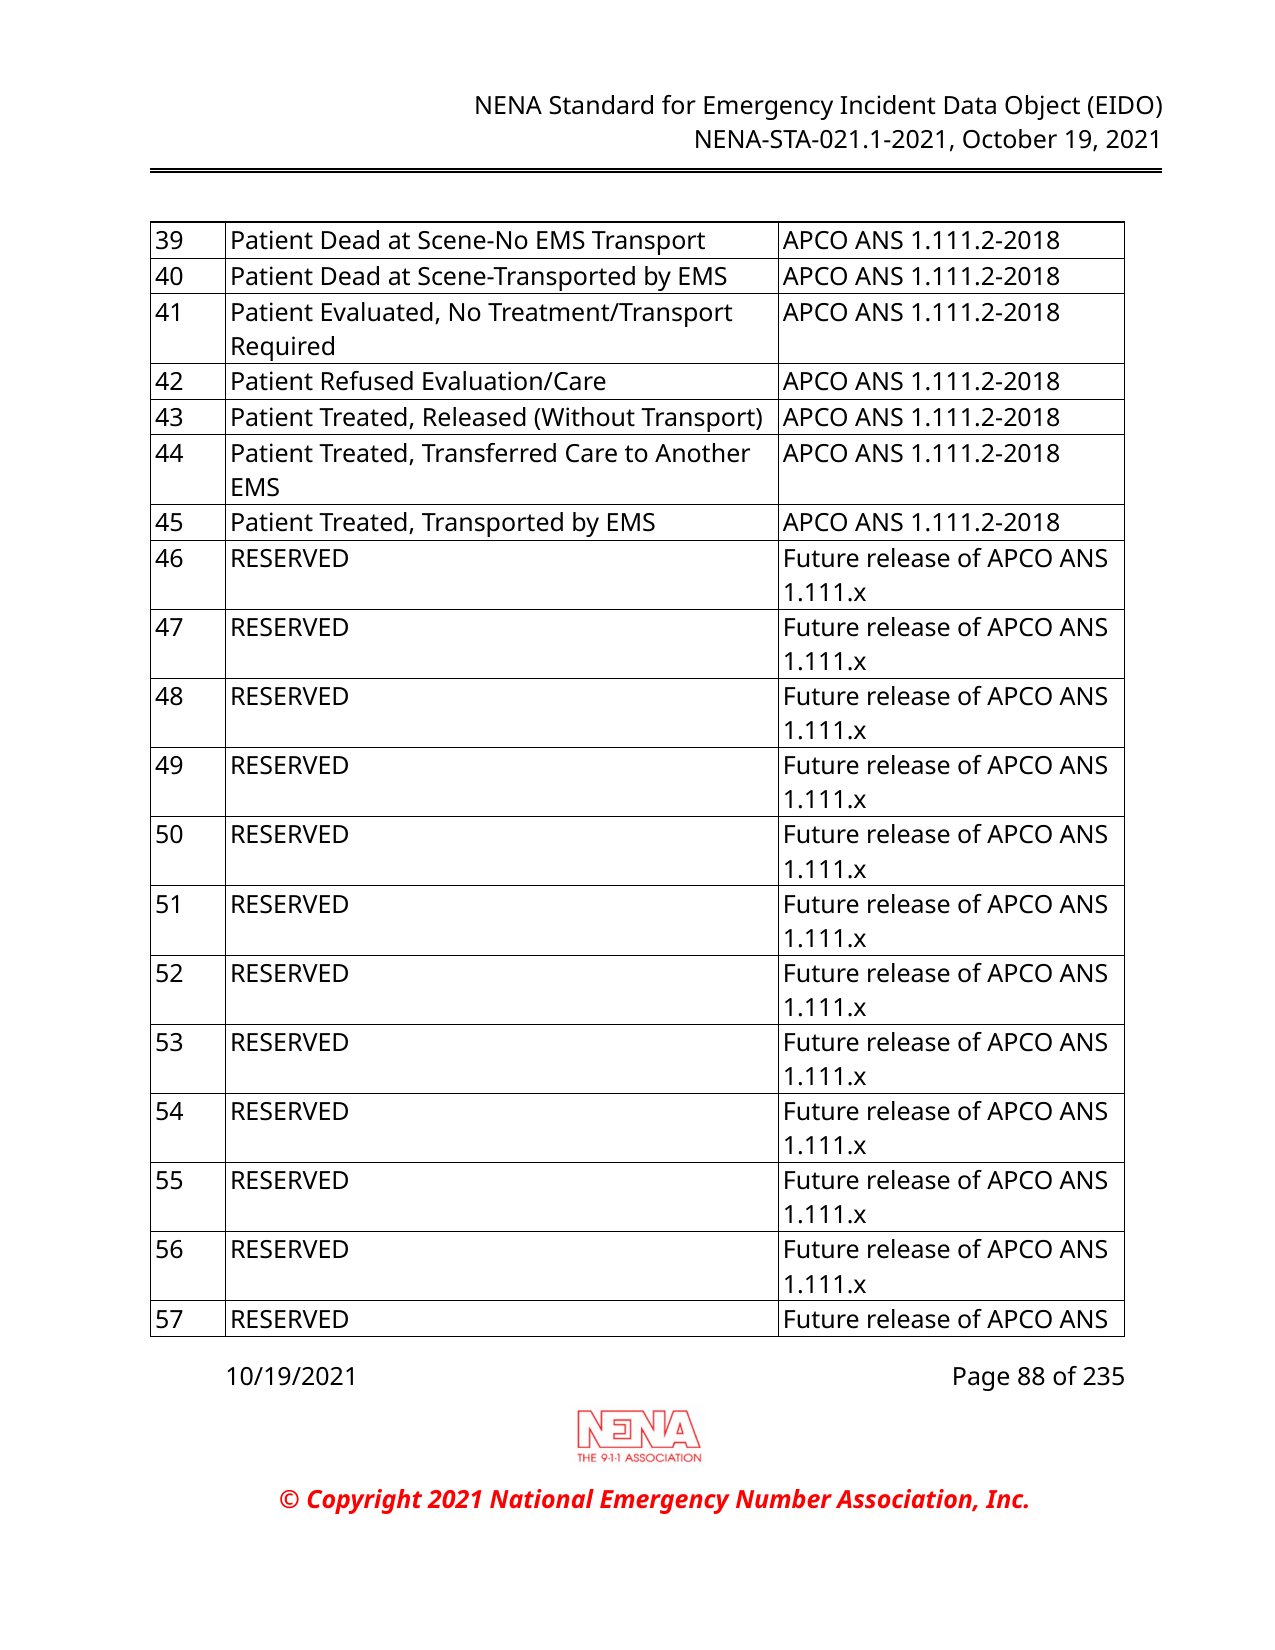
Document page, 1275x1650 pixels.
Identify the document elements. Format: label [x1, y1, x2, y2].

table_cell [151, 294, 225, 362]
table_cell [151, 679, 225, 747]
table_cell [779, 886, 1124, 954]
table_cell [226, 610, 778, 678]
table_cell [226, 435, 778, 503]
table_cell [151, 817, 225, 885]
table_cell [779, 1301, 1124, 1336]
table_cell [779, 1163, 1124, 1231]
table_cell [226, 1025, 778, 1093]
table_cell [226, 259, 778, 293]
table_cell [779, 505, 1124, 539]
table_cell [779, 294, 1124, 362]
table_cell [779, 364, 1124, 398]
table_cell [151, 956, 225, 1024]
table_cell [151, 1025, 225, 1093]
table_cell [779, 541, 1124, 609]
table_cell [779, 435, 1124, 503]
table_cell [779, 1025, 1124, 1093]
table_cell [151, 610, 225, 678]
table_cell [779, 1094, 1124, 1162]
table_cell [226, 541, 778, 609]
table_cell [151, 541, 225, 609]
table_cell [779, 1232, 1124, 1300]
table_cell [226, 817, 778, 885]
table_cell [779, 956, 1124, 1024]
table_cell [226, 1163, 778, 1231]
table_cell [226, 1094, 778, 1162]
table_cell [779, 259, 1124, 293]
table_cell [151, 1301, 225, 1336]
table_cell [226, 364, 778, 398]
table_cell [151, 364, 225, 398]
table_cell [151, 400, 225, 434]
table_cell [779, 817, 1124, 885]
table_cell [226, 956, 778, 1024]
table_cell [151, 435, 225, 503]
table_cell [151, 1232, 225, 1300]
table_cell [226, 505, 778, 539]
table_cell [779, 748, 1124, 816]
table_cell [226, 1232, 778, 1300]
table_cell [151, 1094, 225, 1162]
picture [569, 1404, 706, 1470]
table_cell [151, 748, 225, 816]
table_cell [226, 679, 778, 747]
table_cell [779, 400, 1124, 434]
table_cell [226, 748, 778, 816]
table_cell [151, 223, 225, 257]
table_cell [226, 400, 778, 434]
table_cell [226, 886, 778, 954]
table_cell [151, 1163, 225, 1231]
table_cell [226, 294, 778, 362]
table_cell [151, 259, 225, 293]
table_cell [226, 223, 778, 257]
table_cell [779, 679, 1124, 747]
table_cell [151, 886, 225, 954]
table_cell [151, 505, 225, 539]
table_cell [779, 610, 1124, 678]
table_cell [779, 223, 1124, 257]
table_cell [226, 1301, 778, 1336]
